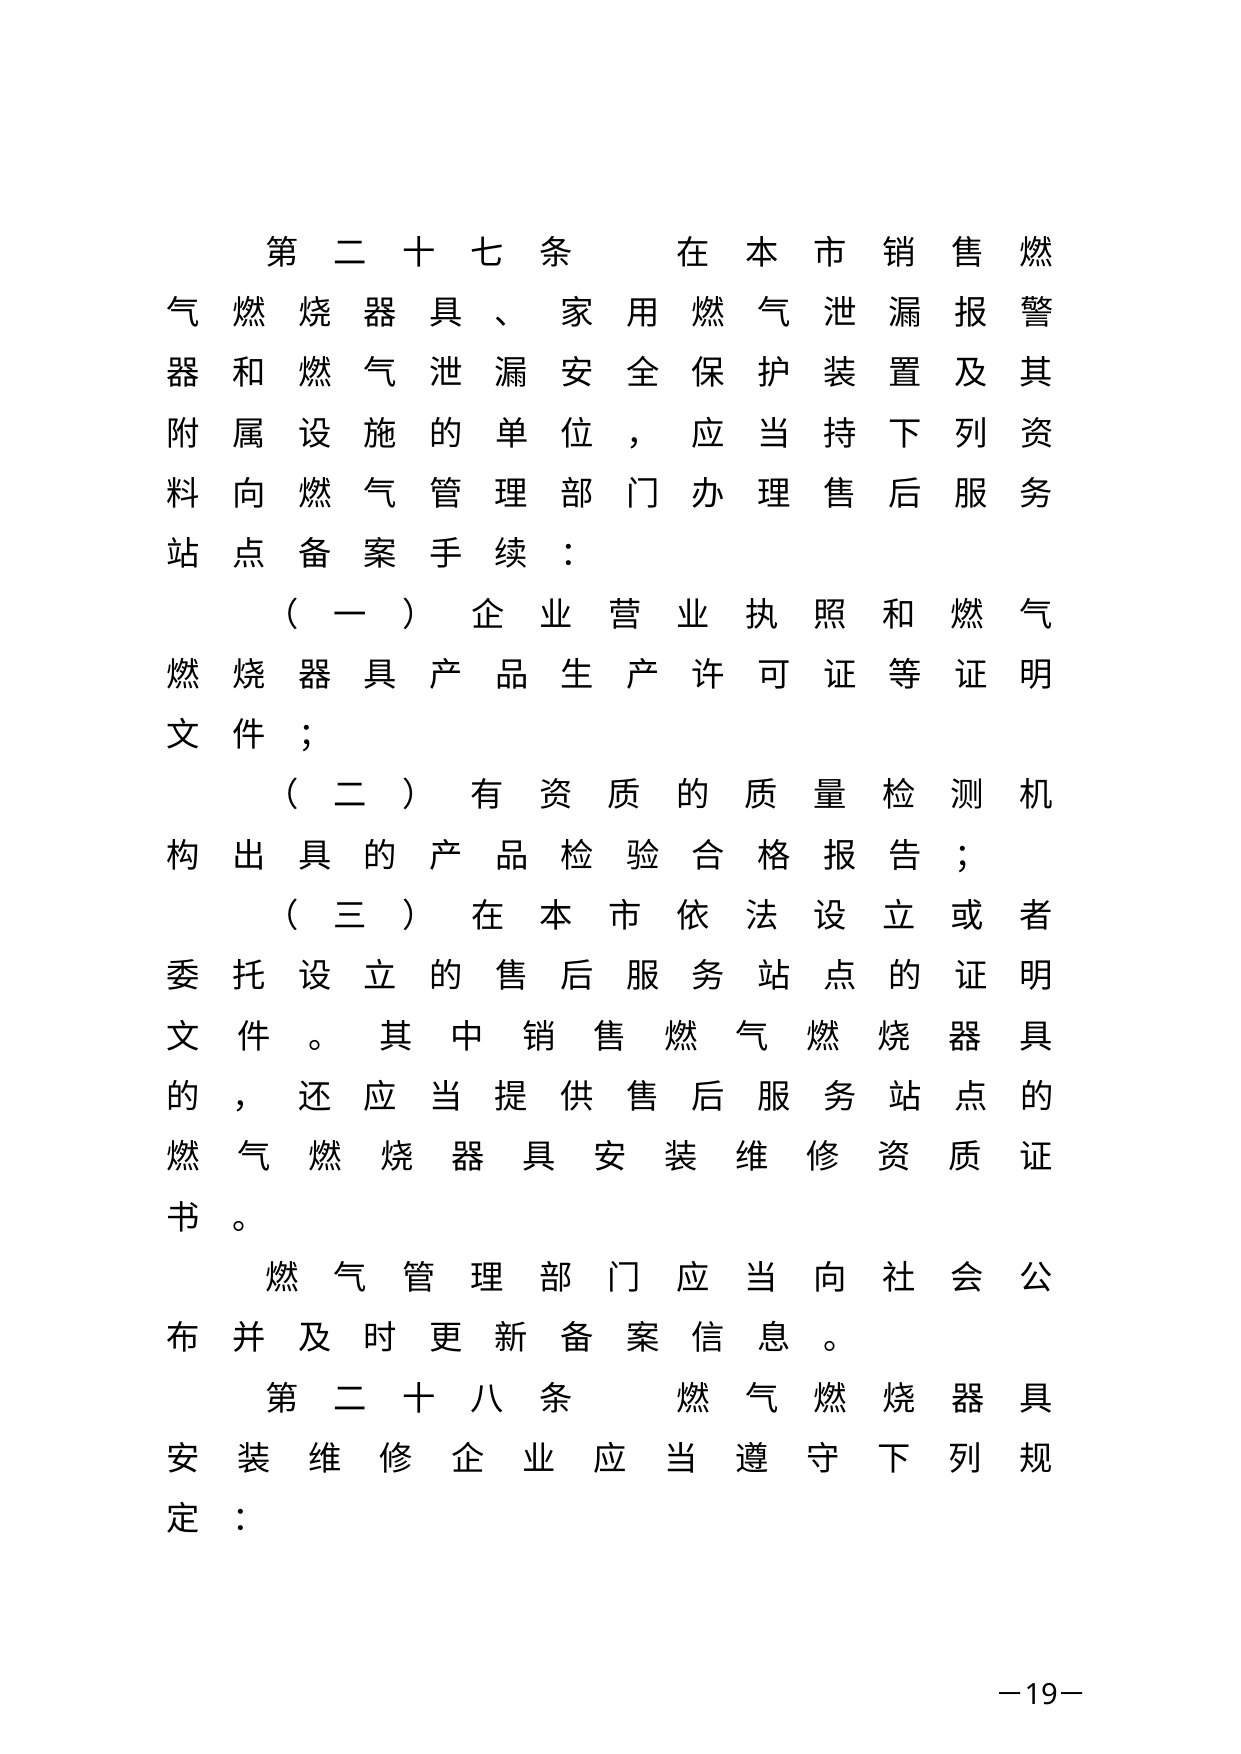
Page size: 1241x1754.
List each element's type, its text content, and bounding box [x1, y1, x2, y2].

text 第二十七条 在本市销售燃气燃烧器具、家用燃气泄漏报警器和燃气泄漏安全保护装置及其附属设施的单位，应当持下列资料向燃气管理部门办理售后服务站点备案手续： [167, 219, 1085, 581]
text （二）有资质的质量检测机构出具的产品检验合格报告； [167, 762, 1085, 883]
text （三）在本市依法设立或者委托设立的售后服务站点的证明文件。其中销售燃气燃烧器具的，还应当提供售后服务站点的燃气燃烧器具安装维修资质证书。 [167, 883, 1085, 1245]
text （一）企业营业执照和燃气燃烧器具产品生产许可证等证明文件； [167, 581, 1085, 762]
text 燃气管理部门应当向社会公布并及时更新备案信息。 [167, 1245, 1085, 1365]
text 第二十八条 燃气燃烧器具安装维修企业应当遵守下列规定： [167, 1365, 1085, 1546]
